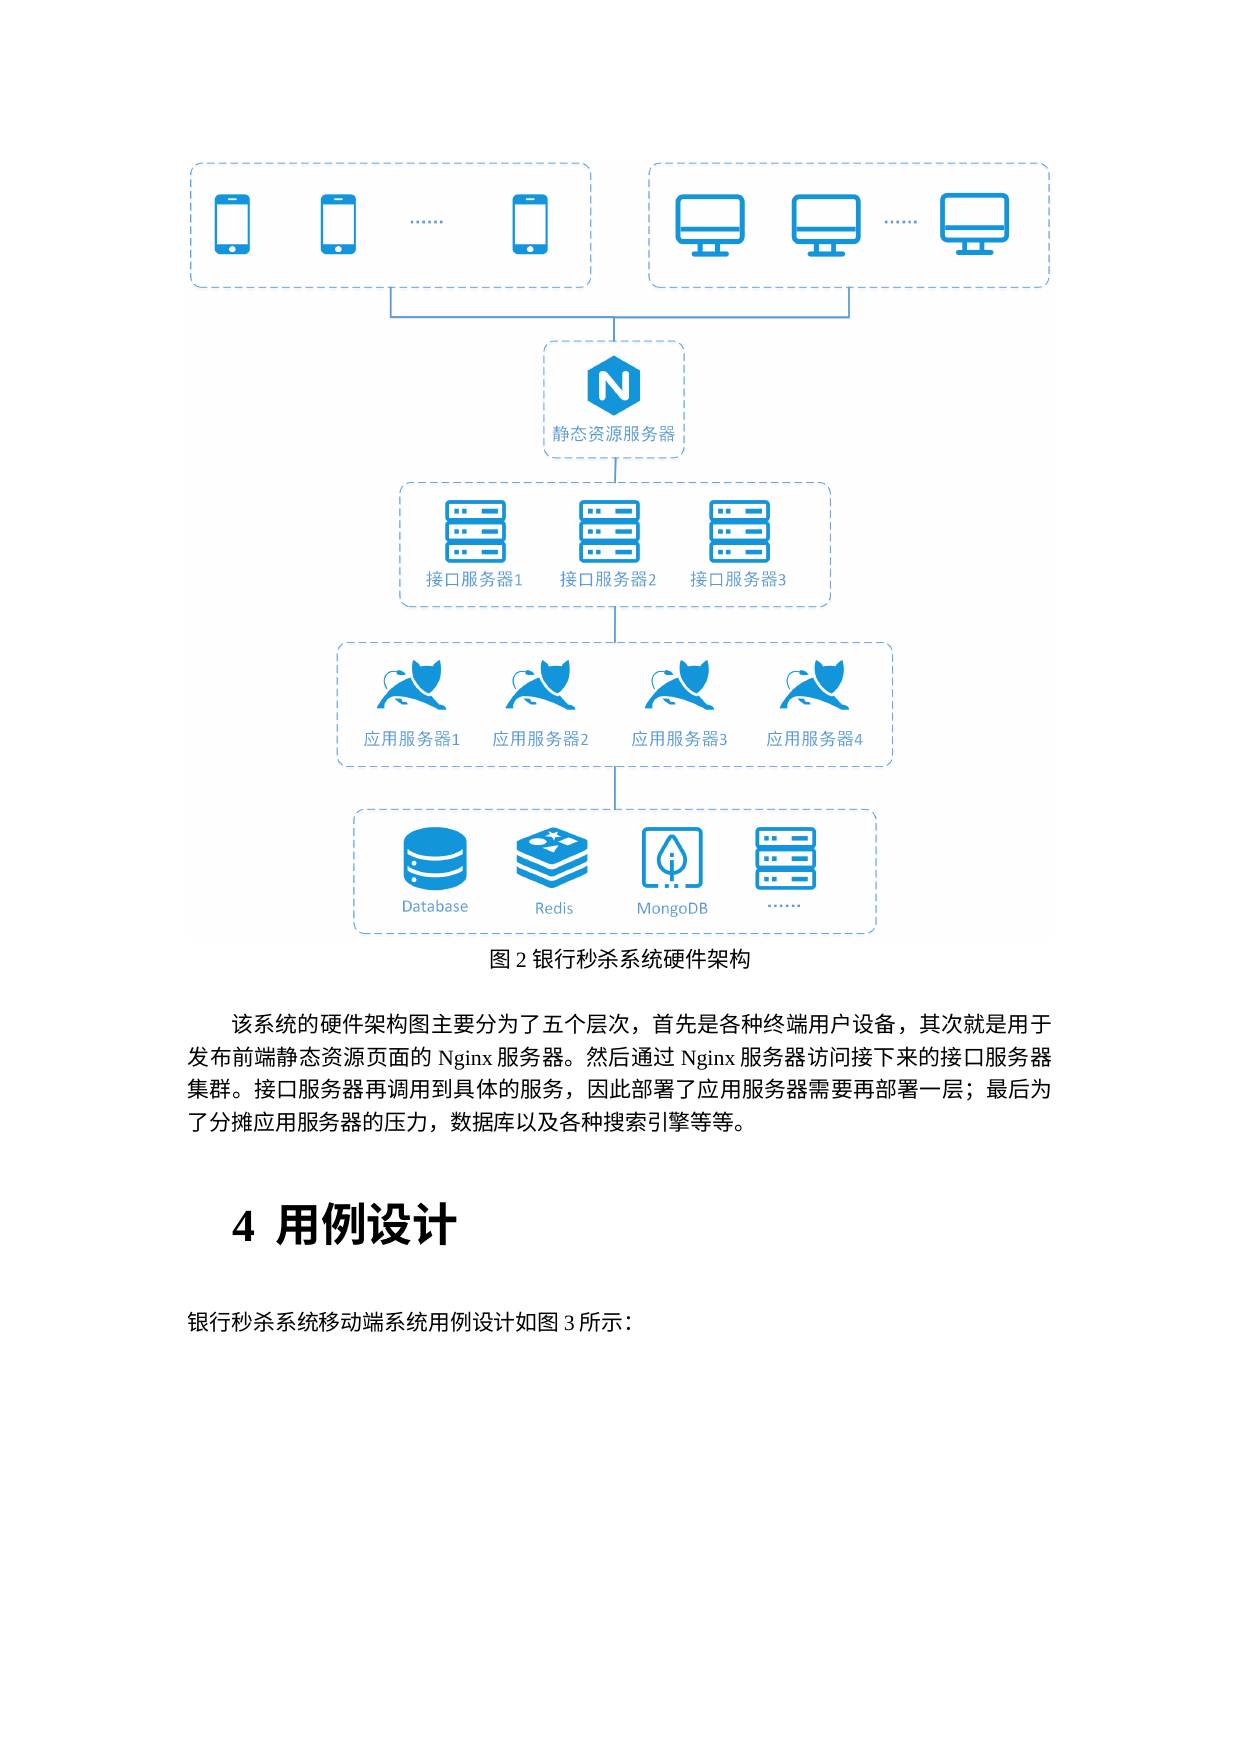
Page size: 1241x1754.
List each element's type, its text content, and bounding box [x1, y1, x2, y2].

text 该系统的硬件架构图主要分为了五个层次，首先是各种终端用户设备，其次就是用于发布前端静态资源页面的Nginx服务器。然后通过Nginx服务器访问接下来的接口服务器集群。接口服务器再调用到具体的服务，因此部署了应用服务器需要再部署一层；最后为了分摊应用服务器的压力，数据库以及各种搜索引擎等等。 [187, 1007, 1053, 1137]
text 图2 银行秒杀系统硬件架构 [187, 942, 1053, 974]
subtitle 用例设计 [232, 1172, 1053, 1270]
text 银行秒杀系统移动端系统用例设计如图3所示： [187, 1304, 1053, 1337]
picture [187, 162, 1053, 939]
